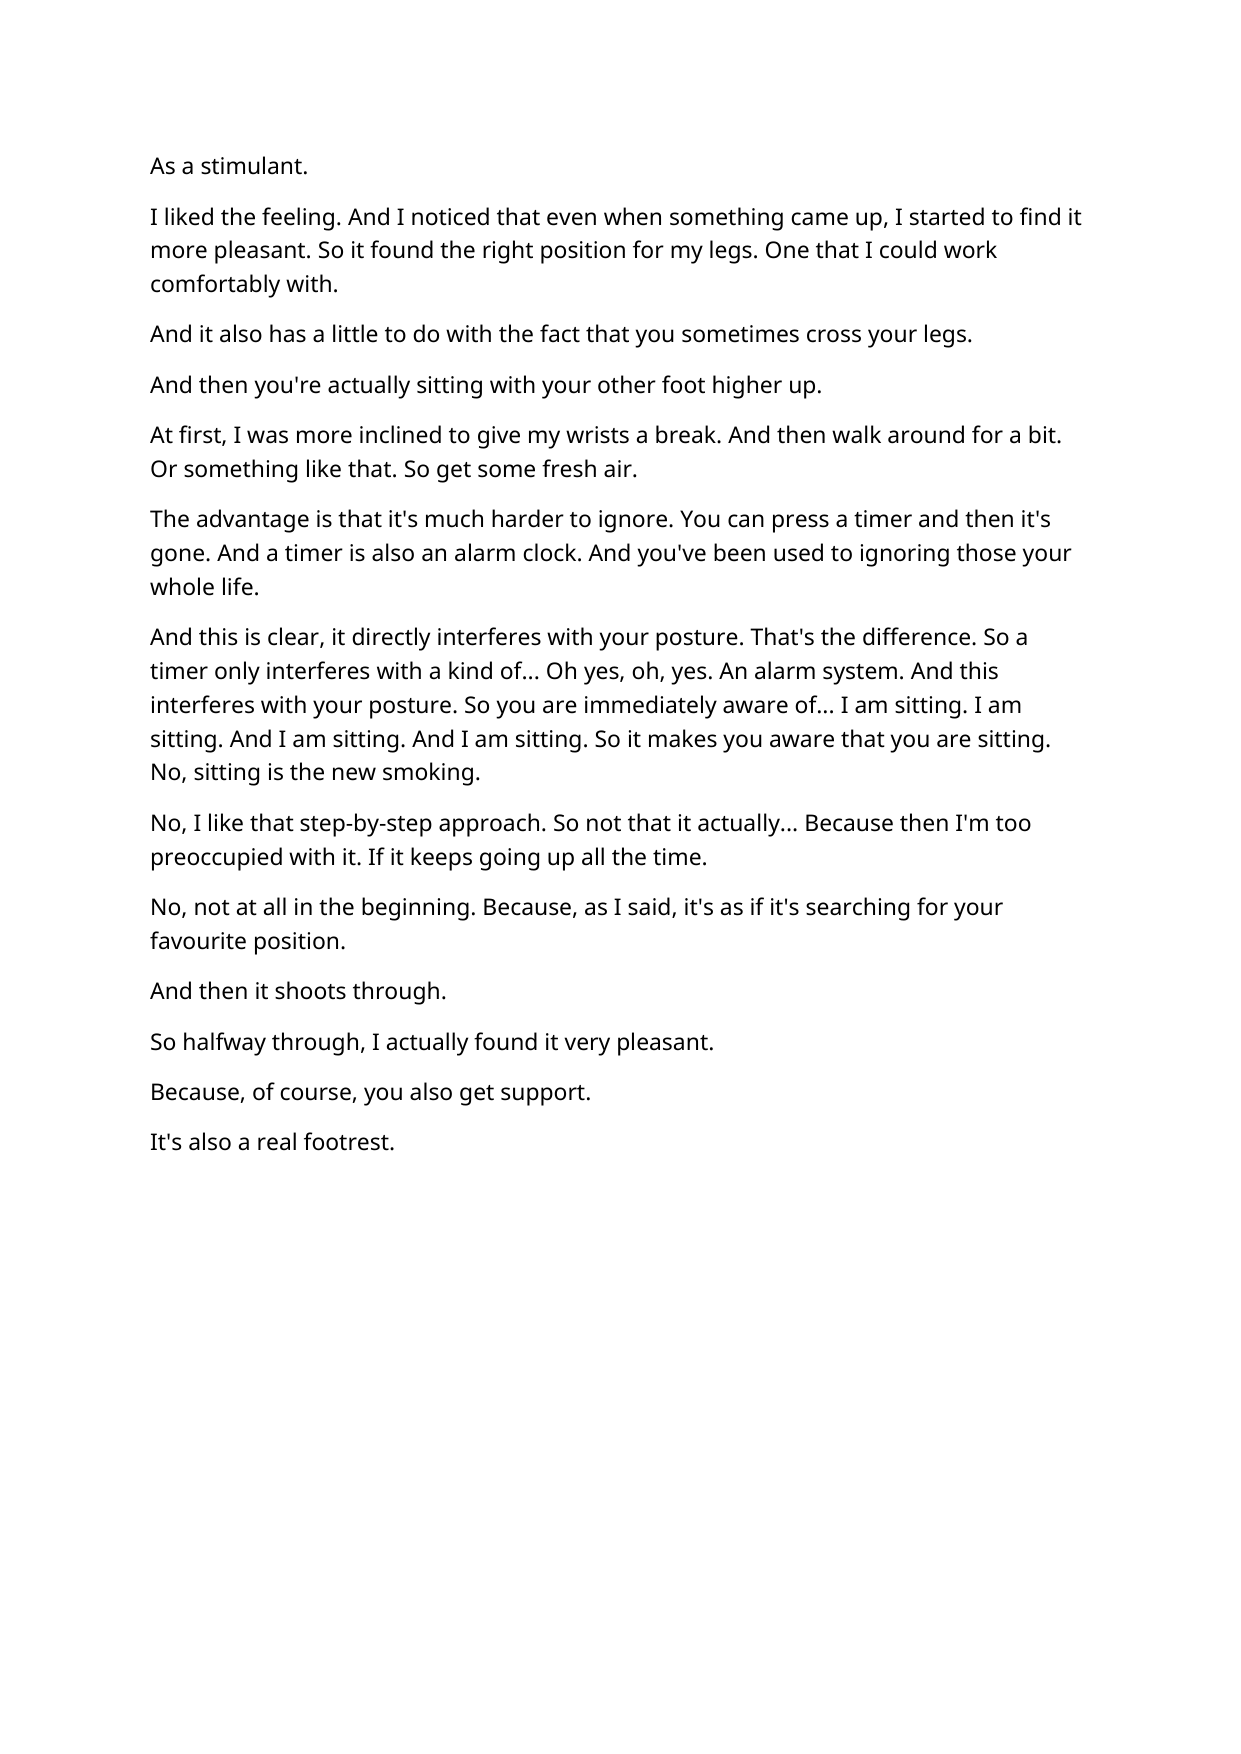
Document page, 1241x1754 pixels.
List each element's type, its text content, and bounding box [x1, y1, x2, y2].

text No, I like that step-by-step approach. So not that it actually... Because then I'm too preoccupied with it. If it keeps going up all the time. [150, 807, 1090, 872]
text It's also a real footrest. [150, 1126, 1090, 1157]
text And it also has a little to do with the fact that you sometimes cross your legs. [150, 318, 1090, 349]
text The advantage is that it's much harder to ignore. You can press a timer and then it's gone. And a timer is also an alarm clock. And you've been used to ignoring those your whole life. [150, 503, 1090, 602]
text And this is clear, it directly interferes with your posture. That's the difference. So a timer only interferes with a kind of... Oh yes, oh, yes. An alarm system. And this interferes with your posture. So you are immediately aware of... I am sitting. I am sitting. And I am sitting. And I am sitting. So it makes you aware that you are sitting. No, sitting is the new smoking. [150, 621, 1090, 787]
text At first, I was more inclined to give my wrists a break. And then walk around for a bit. Or something like that. So get some fresh air. [150, 419, 1090, 484]
text I liked the feeling. And I noticed that even when something came up, I started to find it more pleasant. So it found the right position for my legs. One that I could work comfortably with. [150, 200, 1090, 299]
text No, not at all in the beginning. Because, as I said, it's as if it's searching for your favourite position. [150, 891, 1090, 956]
text So halfway through, I actually found it very pleasant. [150, 1025, 1090, 1057]
text As a stimulant. [150, 150, 1090, 181]
text And then you're actually sitting with your other foot higher up. [150, 369, 1090, 400]
text And then it shoots through. [150, 975, 1090, 1006]
text Because, of course, you also get support. [150, 1076, 1090, 1107]
